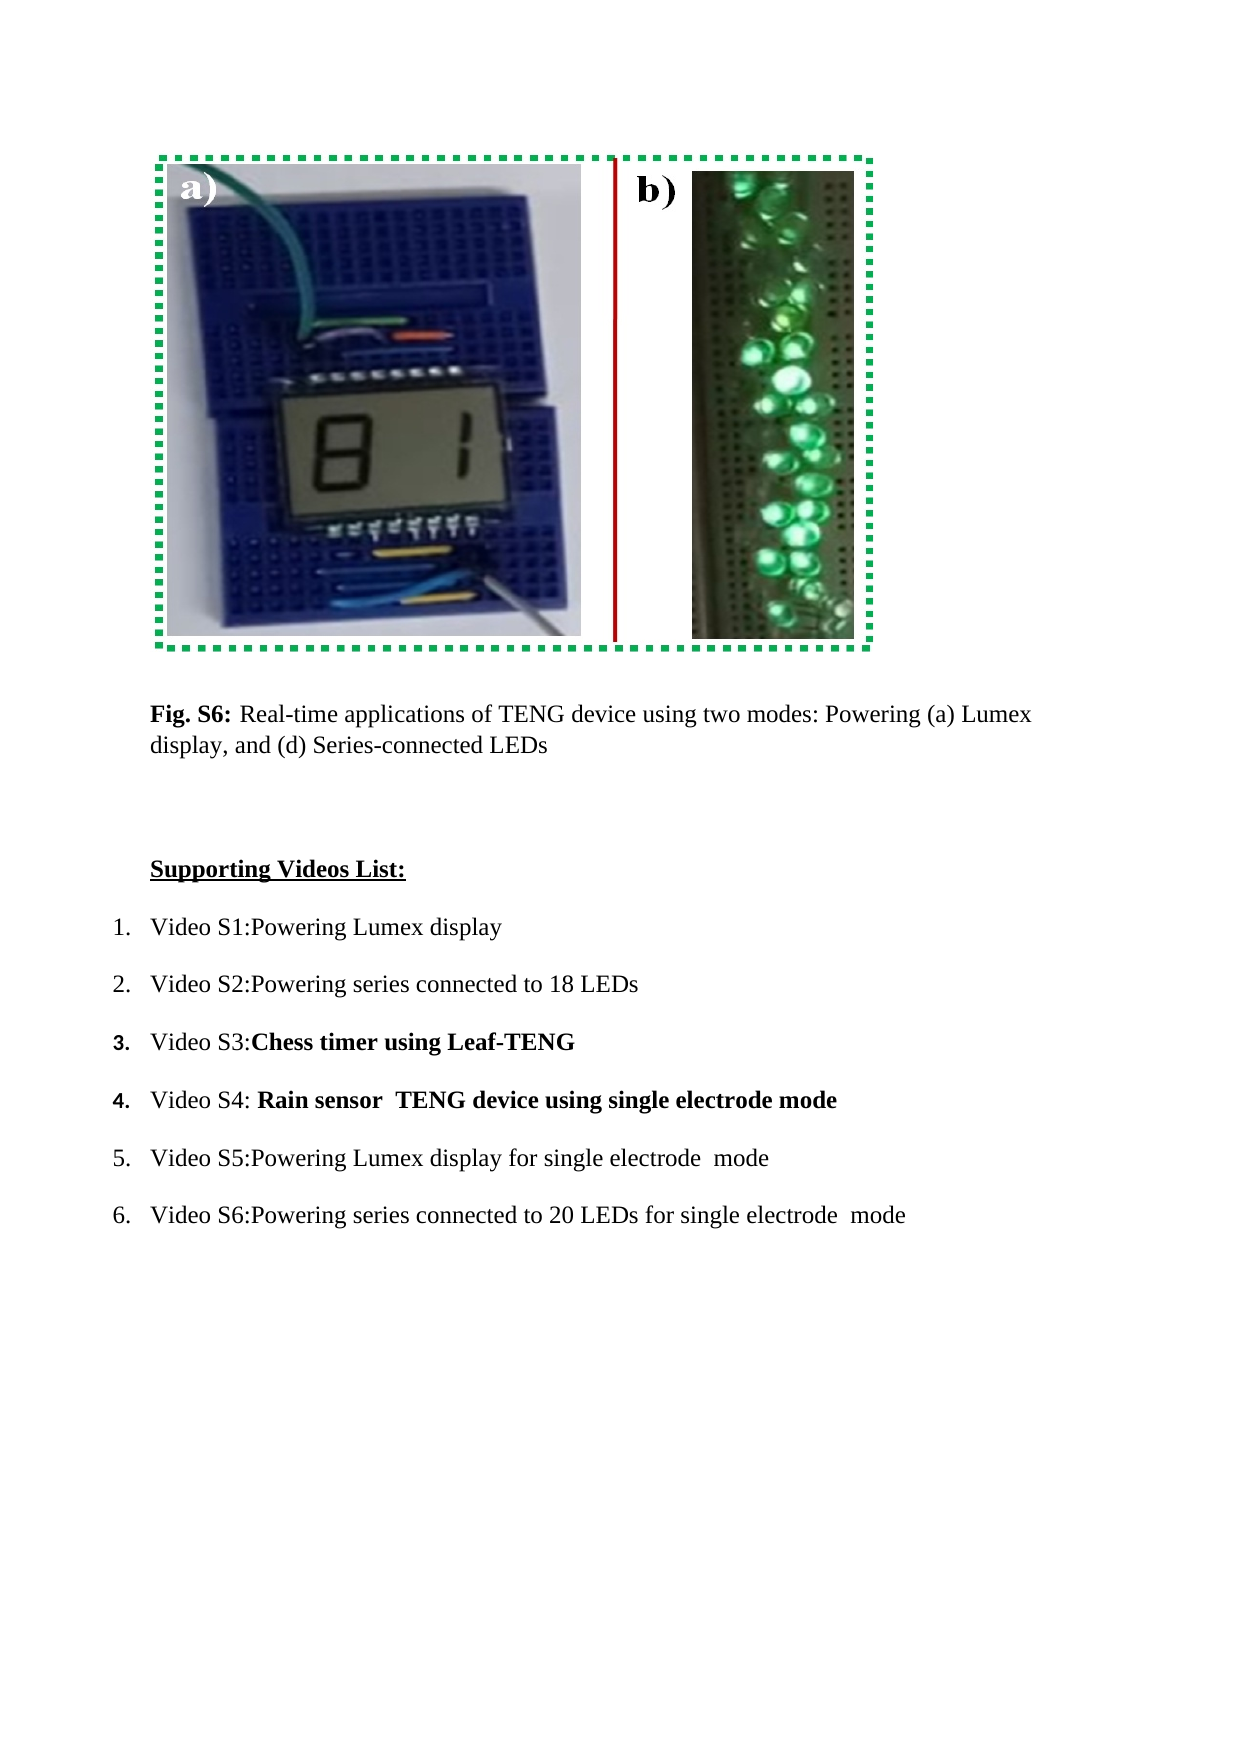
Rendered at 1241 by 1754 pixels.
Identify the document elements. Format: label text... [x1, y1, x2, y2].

title Video S3:Chess timer using Leaf-TENG [112, 1027, 1090, 1056]
picture [150, 150, 874, 652]
text Fig. S6: Real-time applications of TENG device using two modes: Powering (a) Lumex display, and (d) Series-connected LEDs [150, 699, 1090, 759]
title Video S6:Powering series connected to 20 LEDs for single electrode mode [112, 1201, 1090, 1229]
title Video S2:Powering series connected to 18 LEDs [112, 969, 1090, 998]
title Video S4: Rain sensor TENG device using single electrode mode [112, 1085, 1090, 1114]
title Supporting Videos List: [150, 854, 1090, 883]
title Video S5:Powering Lumex display for single electrode mode [112, 1143, 1090, 1172]
title Video S1:Powering Lumex display [112, 912, 1090, 941]
